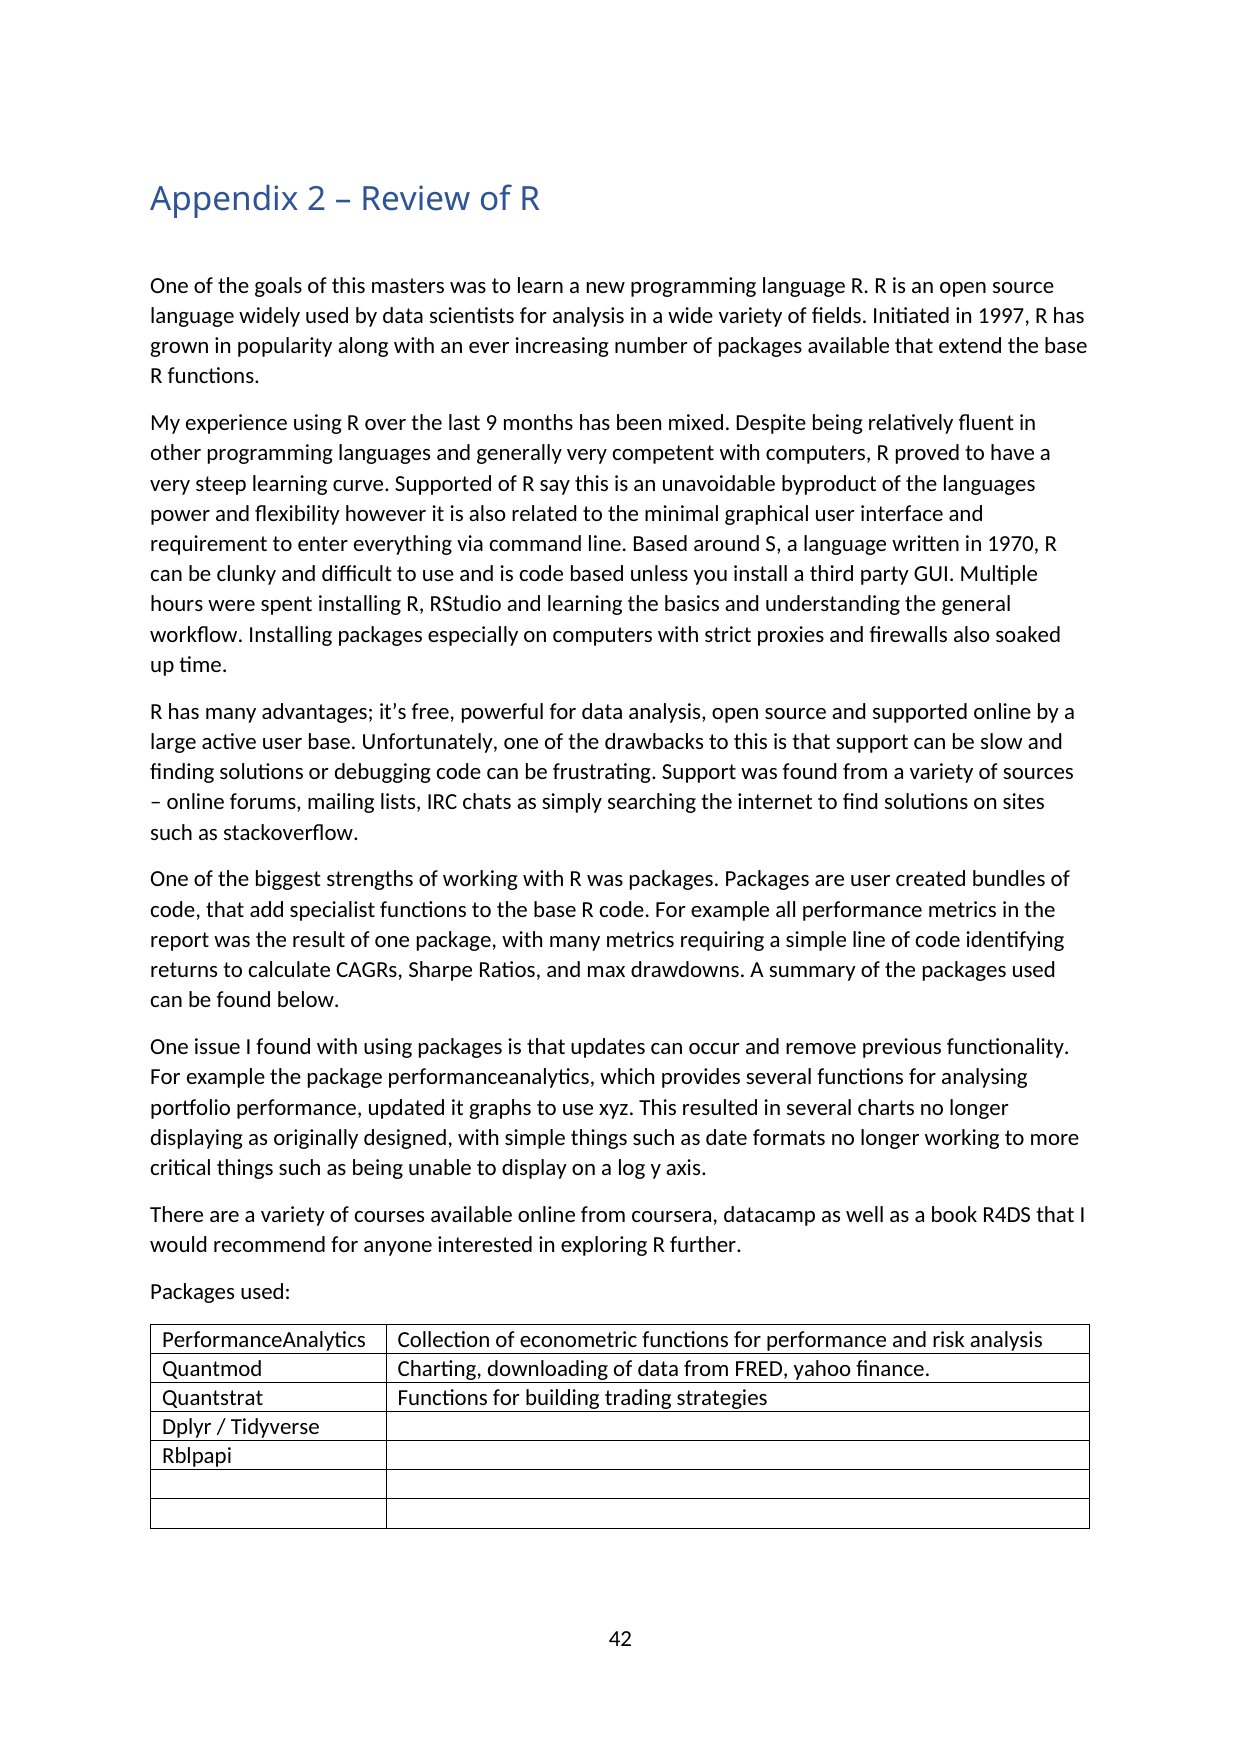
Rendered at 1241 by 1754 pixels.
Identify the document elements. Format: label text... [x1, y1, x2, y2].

table_cell Dplyr / Tidyverse [151, 1412, 386, 1440]
text One of the goals of this masters was to learn a new programming language R. R is an open source language widely used by data scientists for analysis in a wide variety of fields. Initiated in 1997, R has grown in popularity along with an ever increasing number of packages available that extend the base R functions. [150, 271, 1090, 389]
table_header Collection of econometric functions for performance and risk analysis [387, 1325, 1089, 1353]
table_cell [387, 1441, 1089, 1469]
text R has many advantages; it’s free, powerful for data analysis, open source and supported online by a large active user base. Unfortunately, one of the drawbacks to this is that support can be slow and finding solutions or debugging code can be frustrating. Support was found from a variety of sources – online forums, mailing lists, IRC chats as simply searching the internet to find solutions on sites such as stackoverflow. [150, 697, 1090, 846]
table_cell [151, 1470, 386, 1498]
text Packages used: [150, 1277, 1090, 1305]
table_cell [387, 1412, 1089, 1440]
table_cell [387, 1470, 1089, 1498]
text One issue I found with using packages is that updates can occur and remove previous functionality. For example the package performanceanalytics, which provides several functions for analysing portfolio performance, updated it graphs to use xyz. This resulted in several charts no longer displaying as originally designed, with simple things such as date formats no longer working to more critical things such as being unable to display on a log y axis. [150, 1032, 1090, 1181]
table_cell Quantmod [151, 1354, 386, 1382]
text My experience using R over the last 9 months has been mixed. Despite being relatively fluent in other programming languages and generally very competent with computers, R proved to have a very steep learning curve. Supported of R say this is an unavoidable byproduct of the languages power and flexibility however it is also related to the minimal graphical user interface and requirement to enter everything via command line. Based around S, a language written in 1970, R can be clunky and difficult to use and is code based unless you install a third party GUI. Multiple hours were spent installing R, RStudio and learning the basics and understanding the general workflow. Installing packages especially on computers with strict proxies and firewalls also soaked up time. [150, 408, 1090, 678]
table_cell Rblpapi [151, 1441, 386, 1469]
text There are a variety of courses available online from coursera, datacamp as well as a book R4DS that I would recommend for anyone interested in exploring R further. [150, 1200, 1090, 1258]
subtitle Appendix 2 – Review of R [150, 175, 1090, 220]
table_cell [151, 1499, 386, 1527]
table_cell [387, 1499, 1089, 1527]
table_header PerformanceAnalytics [151, 1325, 386, 1353]
table_cell Charting, downloading of data from FRED, yahoo finance. [387, 1354, 1089, 1382]
table_cell Quantstrat [151, 1383, 386, 1411]
text One of the biggest strengths of working with R was packages. Packages are user created bundles of code, that add specialist functions to the base R code. For example all performance metrics in the report was the result of one package, with many metrics requiring a simple line of code identifying returns to calculate CAGRs, Sharpe Ratios, and max drawdowns. A summary of the packages used can be found below. [150, 864, 1090, 1013]
table_cell Functions for building trading strategies [387, 1383, 1089, 1411]
